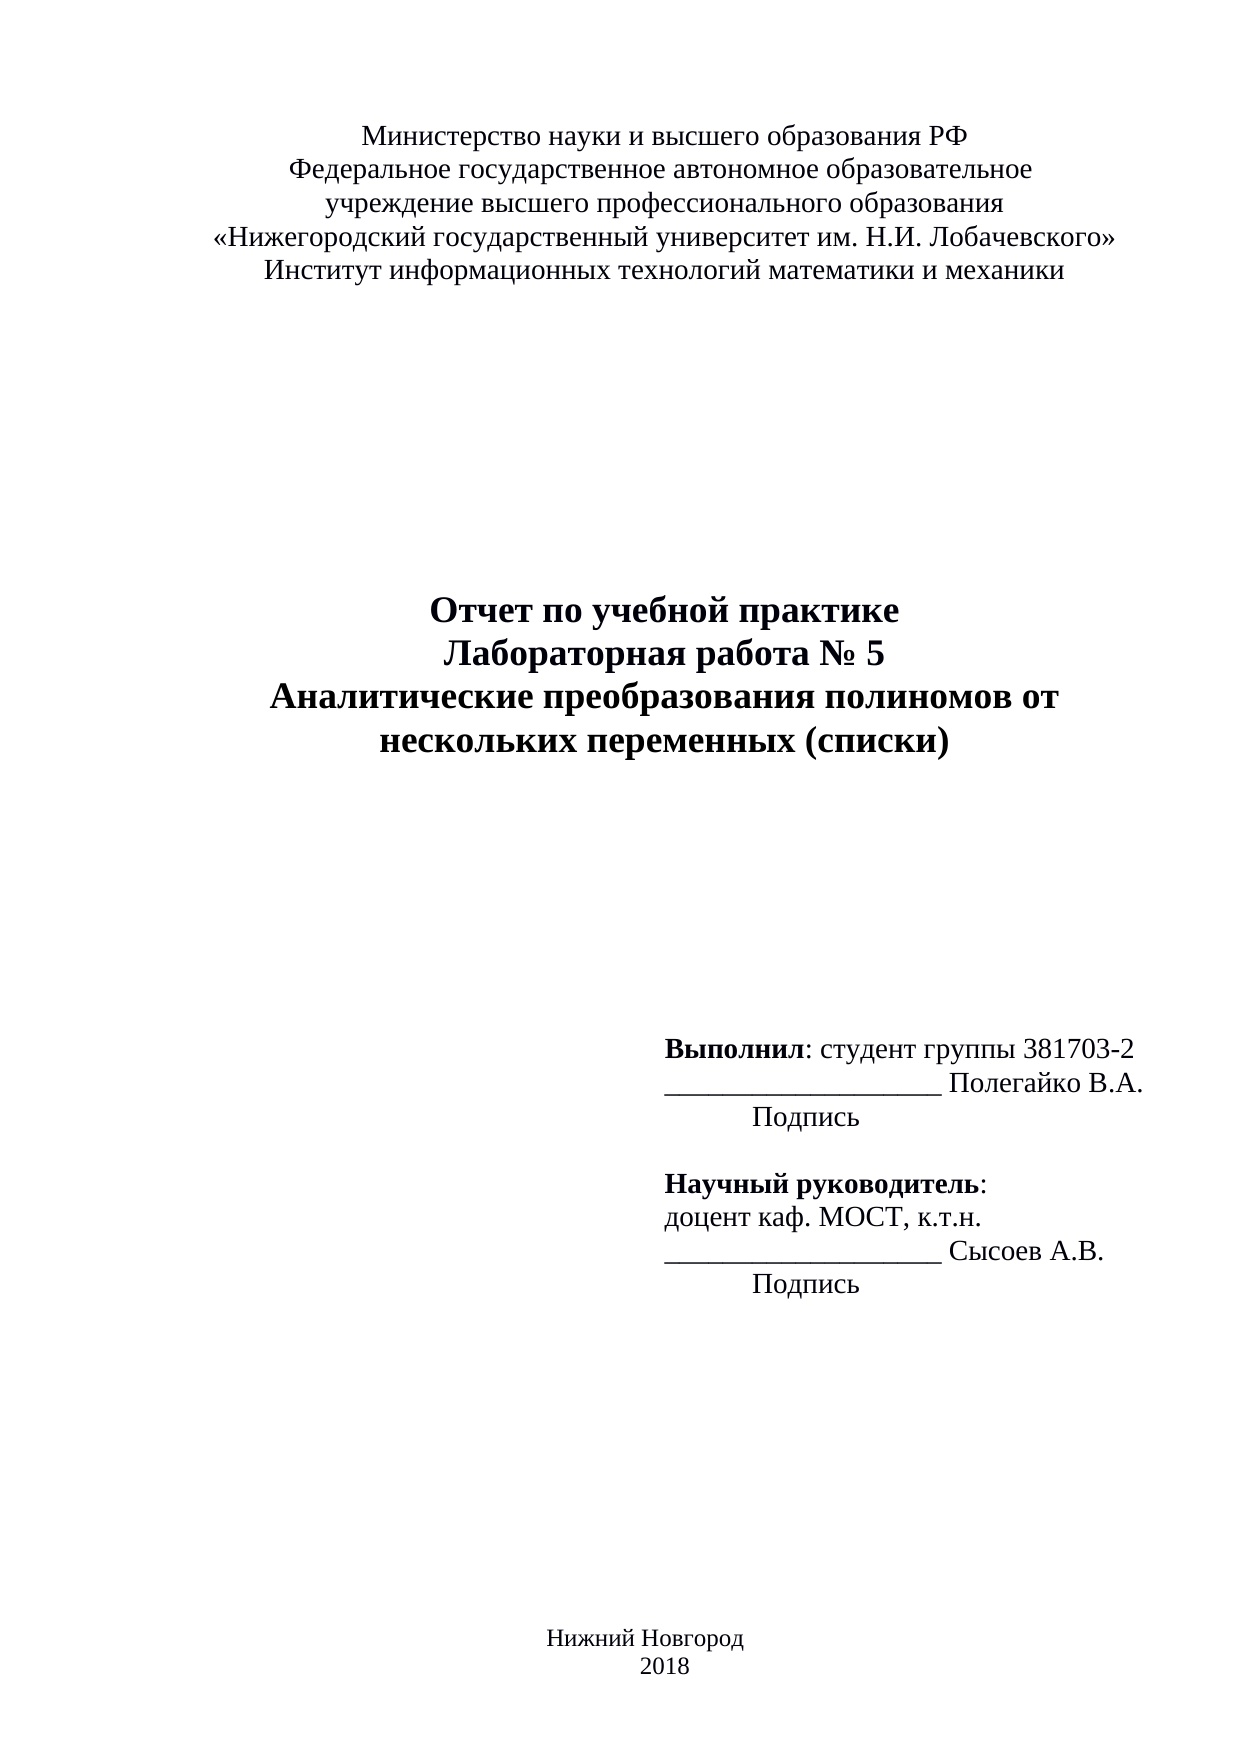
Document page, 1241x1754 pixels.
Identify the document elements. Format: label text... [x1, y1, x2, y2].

text Научный руководитель: [664, 1166, 1152, 1199]
text Министерство науки и высшего образования РФ [177, 118, 1152, 152]
text Выполнил: студент группы 381703-2 [664, 1032, 1152, 1065]
text Лабораторная работа № 5 [177, 631, 1152, 674]
text ___________________ Сысоев А.В. [664, 1233, 1152, 1266]
text доцент каф. МОСТ, к.т.н. [664, 1199, 1152, 1233]
text Федеральное государственное автономное образовательное учреждение высшего профессионального образования [177, 152, 1152, 219]
text Подпись [664, 1099, 1152, 1132]
text Институт информационных технологий математики и механики [177, 252, 1152, 286]
text Подпись [664, 1266, 1152, 1300]
text Аналитические преобразования полиномов от нескольких переменных (списки) [177, 674, 1152, 760]
text Отчет по учебной практике [177, 588, 1152, 631]
text «Нижегородский государственный университет им. Н.И. Лобачевского» [177, 219, 1152, 252]
text ___________________ Полегайко В.А. [664, 1065, 1152, 1099]
